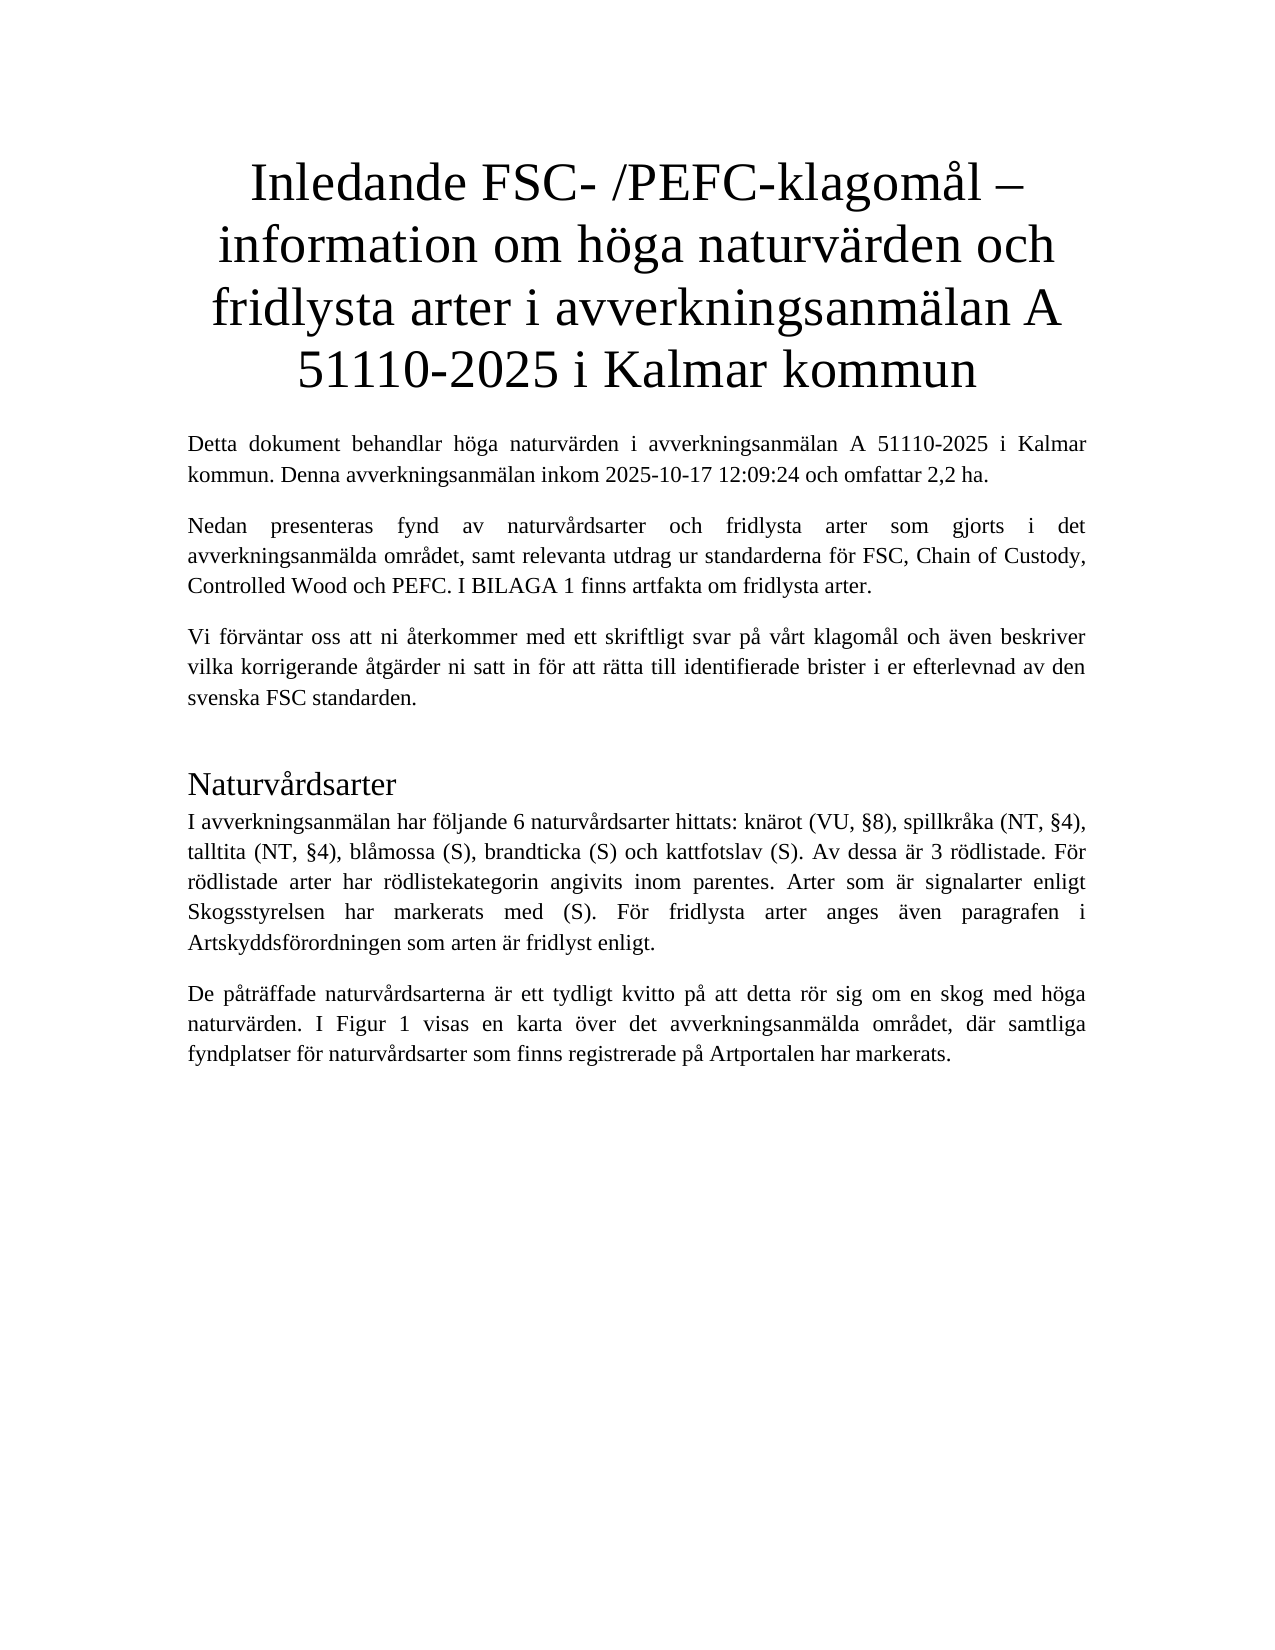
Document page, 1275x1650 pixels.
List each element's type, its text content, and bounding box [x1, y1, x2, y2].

text Detta dokument behandlar höga naturvärden i avverkningsanmälan A 51110-2025 i Kalmar kommun. Denna avverkningsanmälan inkom 2025-10-17 12:09:24 och omfattar 2,2 ha. [187, 430, 1087, 487]
subtitle Naturvårdsarter [187, 764, 1087, 802]
text Vi förväntar oss att ni återkommer med ett skriftligt svar på vårt klagomål och även beskriver vilka korrigerande åtgärder ni satt in för att rätta till identifierade brister i er efterlevnad av den svenska FSC standarden. [187, 623, 1087, 710]
text I avverkningsanmälan har följande 6 naturvårdsarter hittats: knärot (VU, §8), spillkråka (NT, §4), talltita (NT, §4), blåmossa (S), brandticka (S) och kattfotslav (S). Av dessa är 3 rödlistade. För rödlistade arter har rödlistekategorin angivits inom parentes. Arter som är signalarter enligt Skogsstyrelsen har markerats med (S). För fridlysta arter anges även paragrafen i Artskyddsförordningen som arten är fridlyst enligt. [187, 808, 1087, 955]
text Nedan presenteras fynd av naturvårdsarter och fridlysta arter som gjorts i det avverkningsanmälda området, samt relevanta utdrag ur standarderna för FSC, Chain of Custody, Controlled Wood och PEFC. I BILAGA 1 finns artfakta om fridlysta arter. [187, 512, 1087, 598]
title Inledande FSC- /PEFC-klagomål – information om höga naturvärden och fridlysta arter i avverkningsanmälan A 51110-2025 i Kalmar kommun [187, 150, 1087, 399]
text De påträffade naturvårdsarterna är ett tydligt kvitto på att detta rör sig om en skog med höga naturvärden. I Figur 1 visas en karta över det avverkningsanmälda området, där samtliga fyndplatser för naturvårdsarter som finns registrerade på Artportalen har markerats. [187, 980, 1087, 1066]
